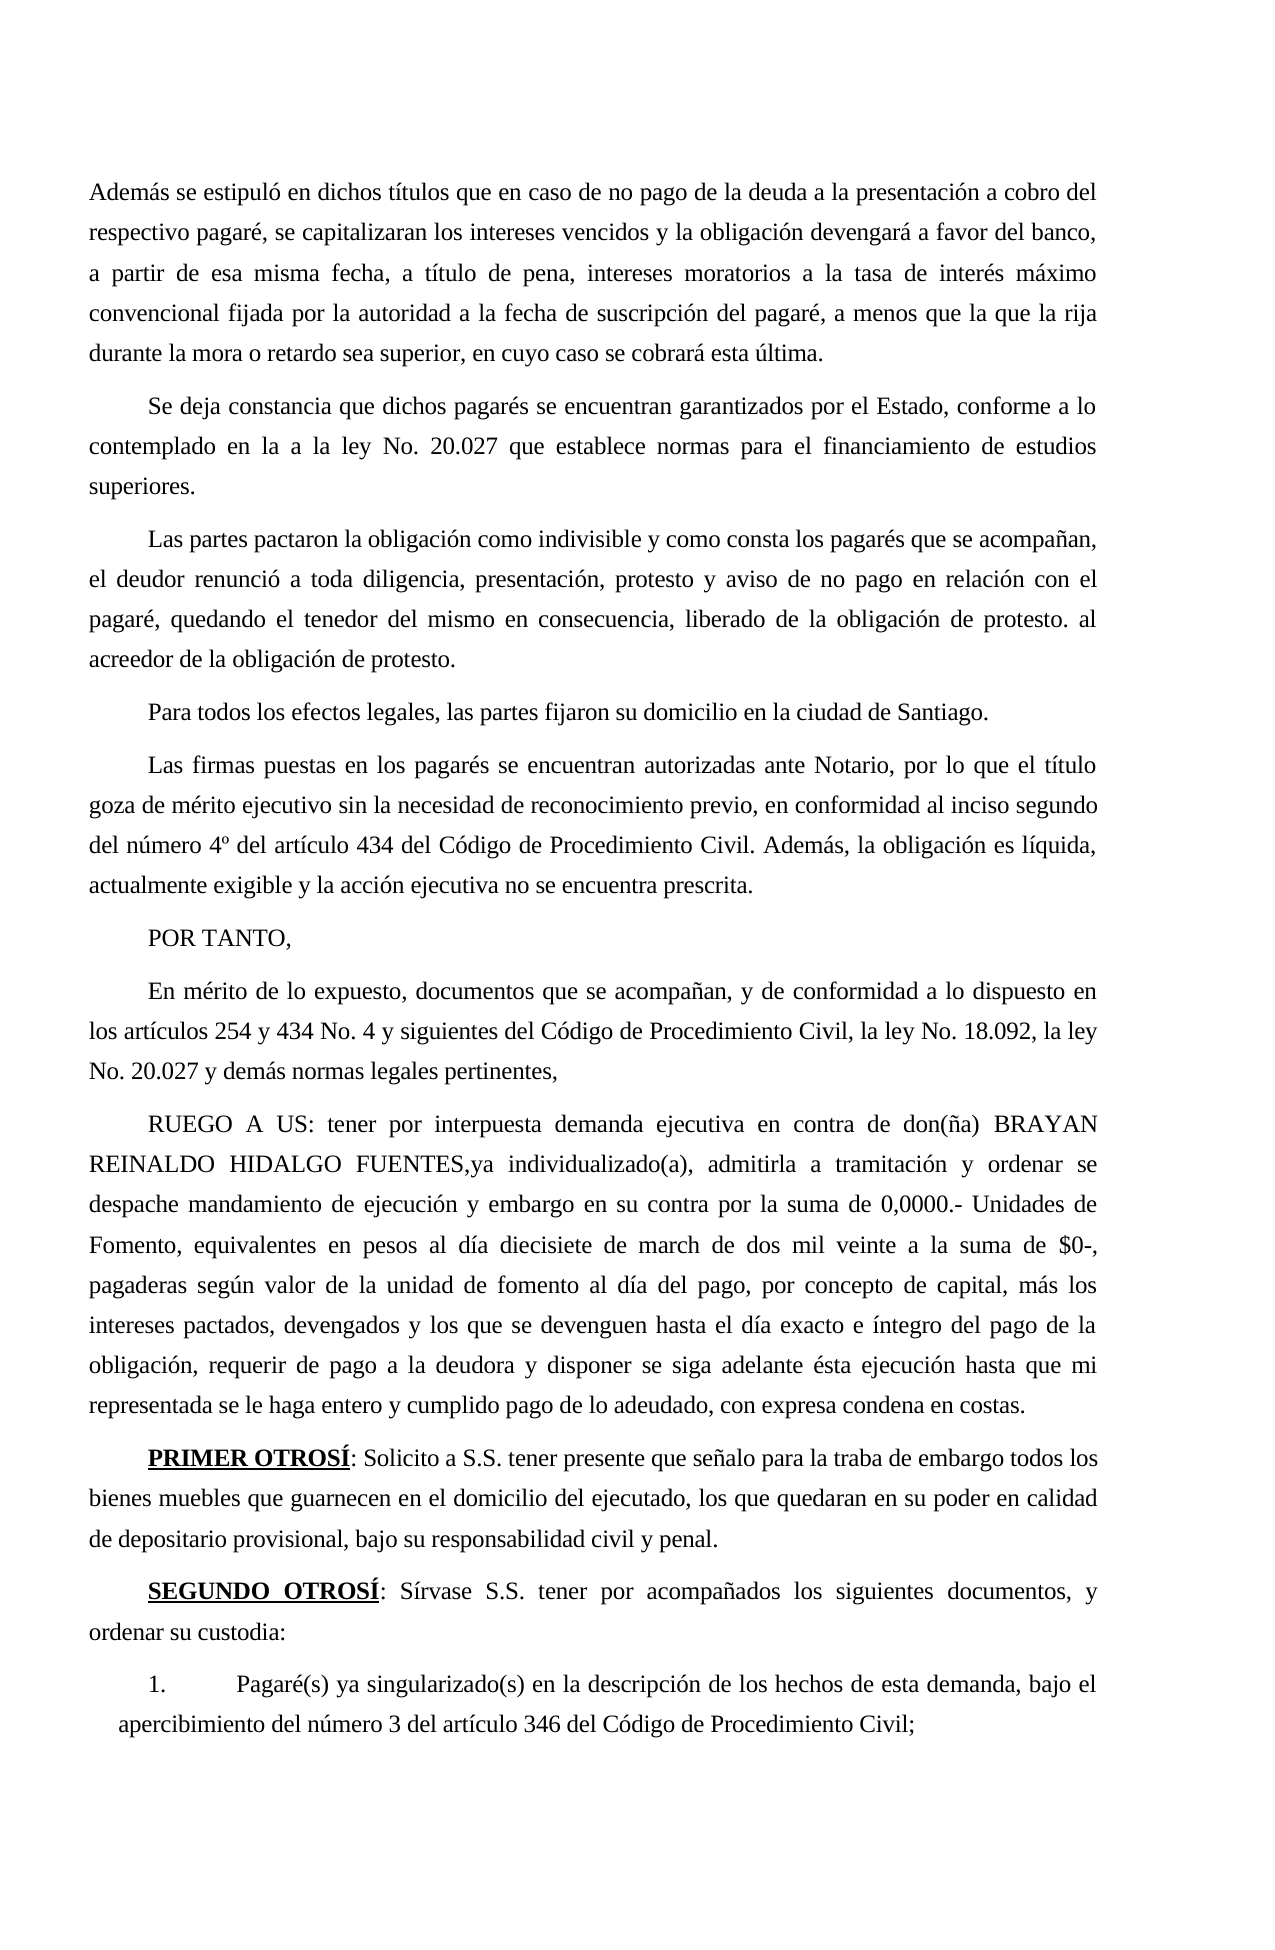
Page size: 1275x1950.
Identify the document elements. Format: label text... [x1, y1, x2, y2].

text Las partes pactaron la obligación como indivisible y como consta los pagarés que se acompañan, el deudor renunció a toda diligencia, presentación, protesto y aviso de no pago en relación con el pagaré, quedando el tenedor del mismo en consecuencia, liberado de la obligación de protesto. al acreedor de la obligación de protesto. [89, 524, 1098, 673]
text SEGUNDO OTROSÍ: Sírvase S.S. tener por acompañados los siguientes documentos, y ordenar su custodia: [89, 1576, 1098, 1645]
text Para todos los efectos legales, las partes fijaron su domicilio en la ciudad de Santiago. [89, 697, 1098, 726]
text Las firmas puestas en los pagarés se encuentran autorizadas ante Notario, por lo que el título goza de mérito ejecutivo sin la necesidad de reconocimiento previo, en conformidad al inciso segundo del número 4º del artículo 434 del Código de Procedimiento Civil. Además, la obligación es líquida, actualmente exigible y la acción ejecutiva no se encuentra prescrita. [89, 750, 1098, 899]
text Se deja constancia que dichos pagarés se encuentran garantizados por el Estado, conforme a lo contemplado en la a la ley No. 20.027 que establece normas para el financiamiento de estudios superiores. [89, 391, 1098, 500]
text En mérito de lo expuesto, documentos que se acompañan, y de conformidad a lo dispuesto en los artículos 254 y 434 No. 4 y siguientes del Código de Procedimiento Civil, la ley No. 18.092, la ley No. 20.027 y demás normas legales pertinentes, [89, 976, 1098, 1085]
text PRIMER OTROSÍ: Solicito a S.S. tener presente que señalo para la traba de embargo todos los bienes muebles que guarnecen en el domicilio del ejecutado, los que quedaran en su poder en calidad de depositario provisional, bajo su responsabilidad civil y penal. [89, 1443, 1098, 1552]
list Pagaré(s) ya singularizado(s) en la descripción de los hechos de esta demanda, bajo el apercibimiento del número 3 del artículo 346 del Código de Procedimiento Civil; [118, 1669, 1098, 1738]
text RUEGO A US: tener por interpuesta demanda ejecutiva en contra de don(ña) BRAYAN REINALDO HIDALGO FUENTES, ya individualizado(a), admitirla a tramitación y ordenar se despache mandamiento de ejecución y embargo en su contra por la suma de 0,0000.- Unidades de Fomento, equivalentes en pesos al día diecisiete de march de dos mil veinte a la suma de $0-, pagaderas según valor de la unidad de fomento al día del pago, por concepto de capital, más los intereses pactados, devengados y los que se devenguen hasta el día exacto e íntegro del pago de la obligación, requerir de pago a la deudora y disponer se siga adelante ésta ejecución hasta que mi representada se le haga entero y cumplido pago de lo adeudado, con expresa condena en costas. [89, 1109, 1098, 1419]
text POR TANTO, [89, 923, 1098, 952]
